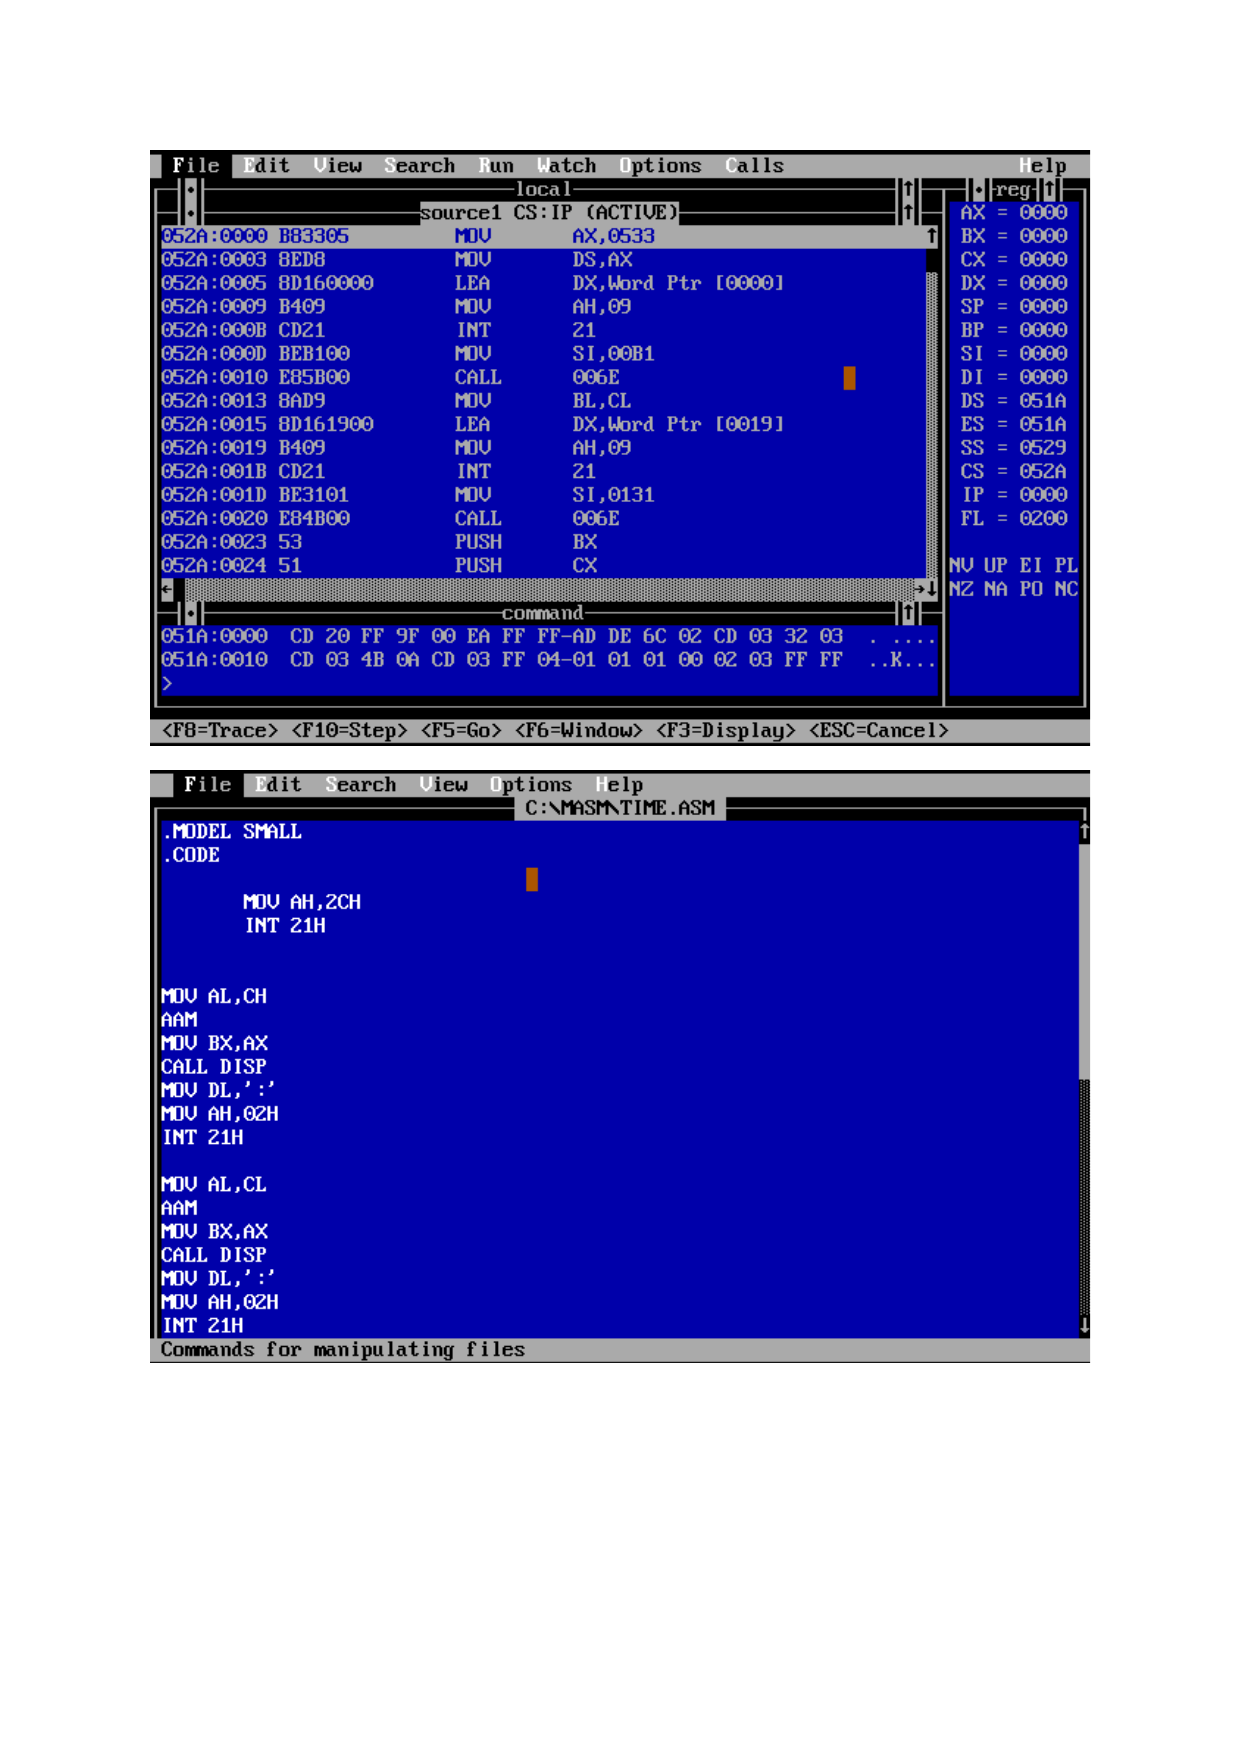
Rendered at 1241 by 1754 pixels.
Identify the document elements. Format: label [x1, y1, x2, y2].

picture [150, 150, 1091, 746]
picture [150, 770, 1091, 1363]
